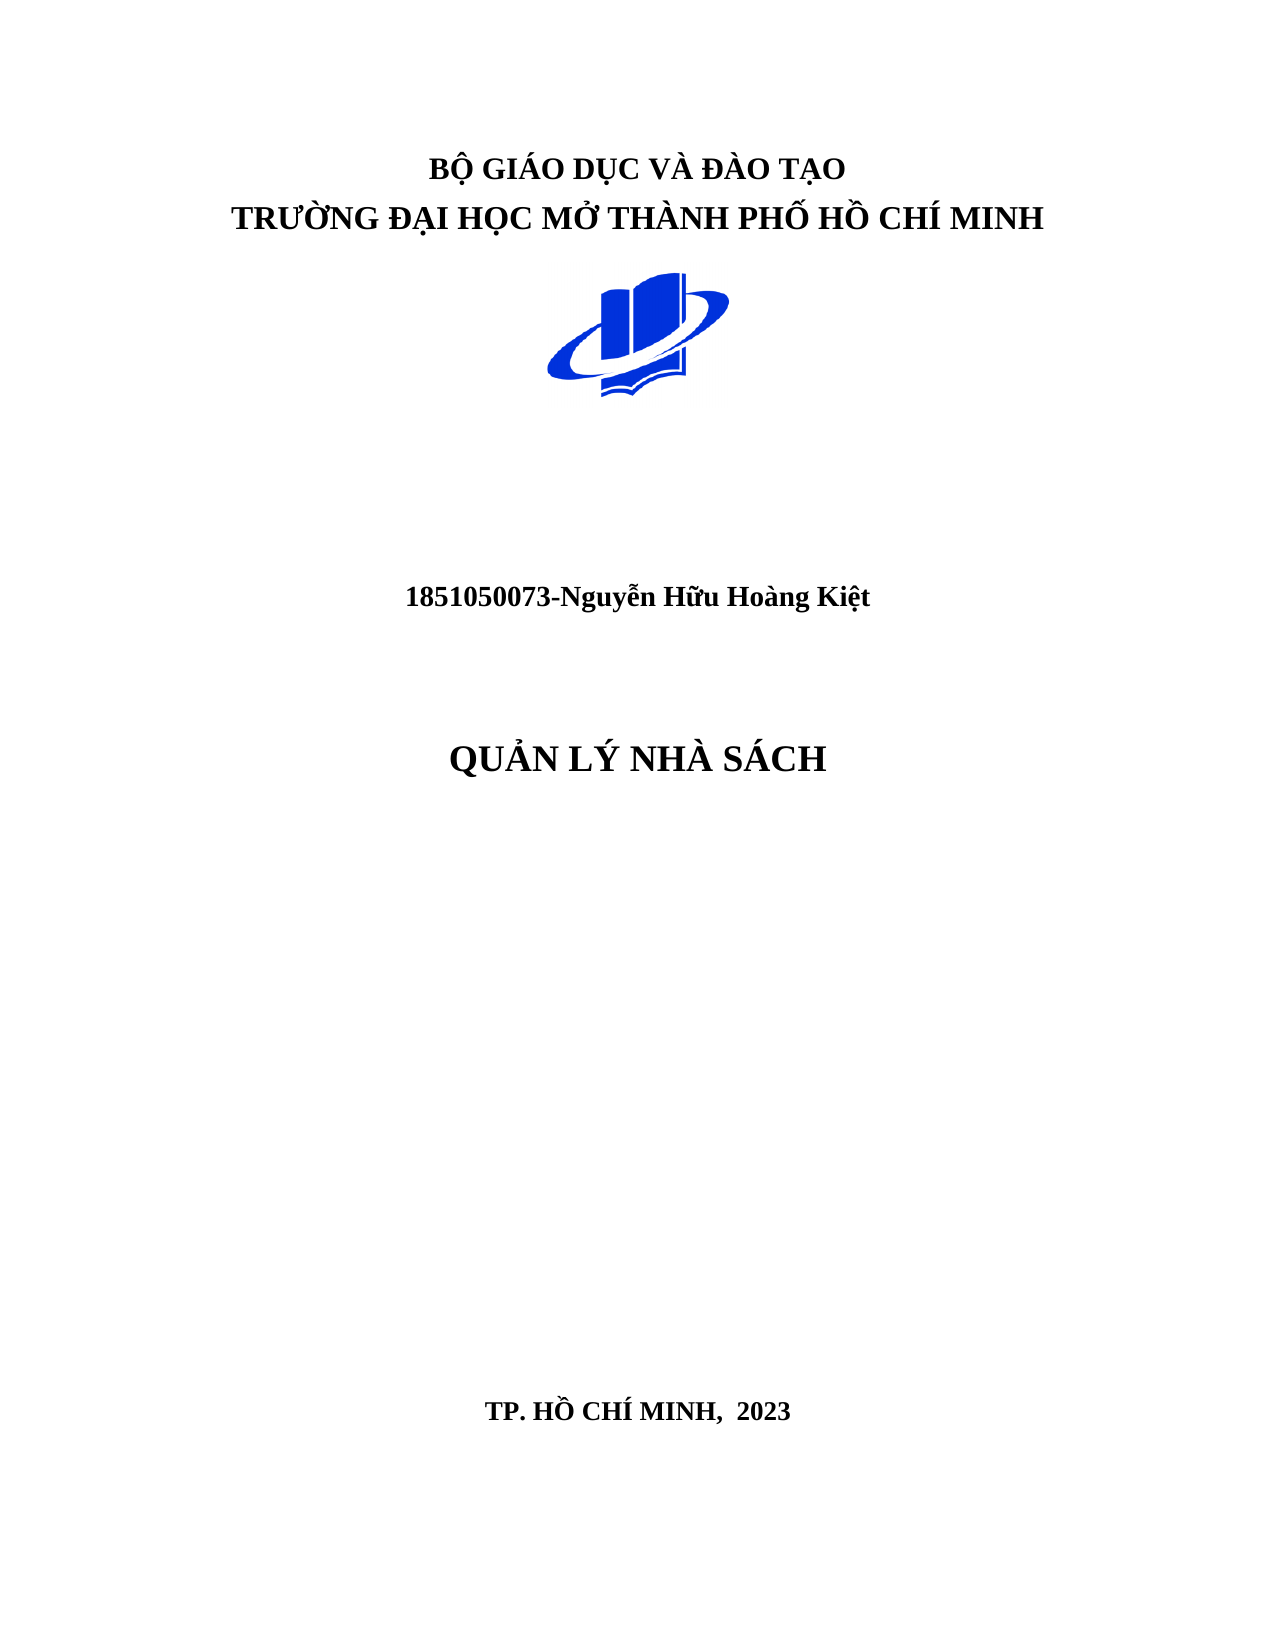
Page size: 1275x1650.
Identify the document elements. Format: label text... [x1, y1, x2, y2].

text BỘ GIÁO DỤC VÀ ĐÀO TẠO [150, 150, 1125, 186]
picture [505, 236, 770, 423]
text TP. HỒ CHÍ MINH, 2023 [150, 1395, 1125, 1426]
text 1851050073-Nguyễn Hữu Hoàng Kiệt [150, 579, 1125, 613]
text TRƯỜNG ĐẠI HỌC MỞ THÀNH PHỐ HỒ CHÍ MINH [150, 198, 1125, 422]
text QUẢN LÝ NHÀ SÁCH [150, 736, 1125, 779]
